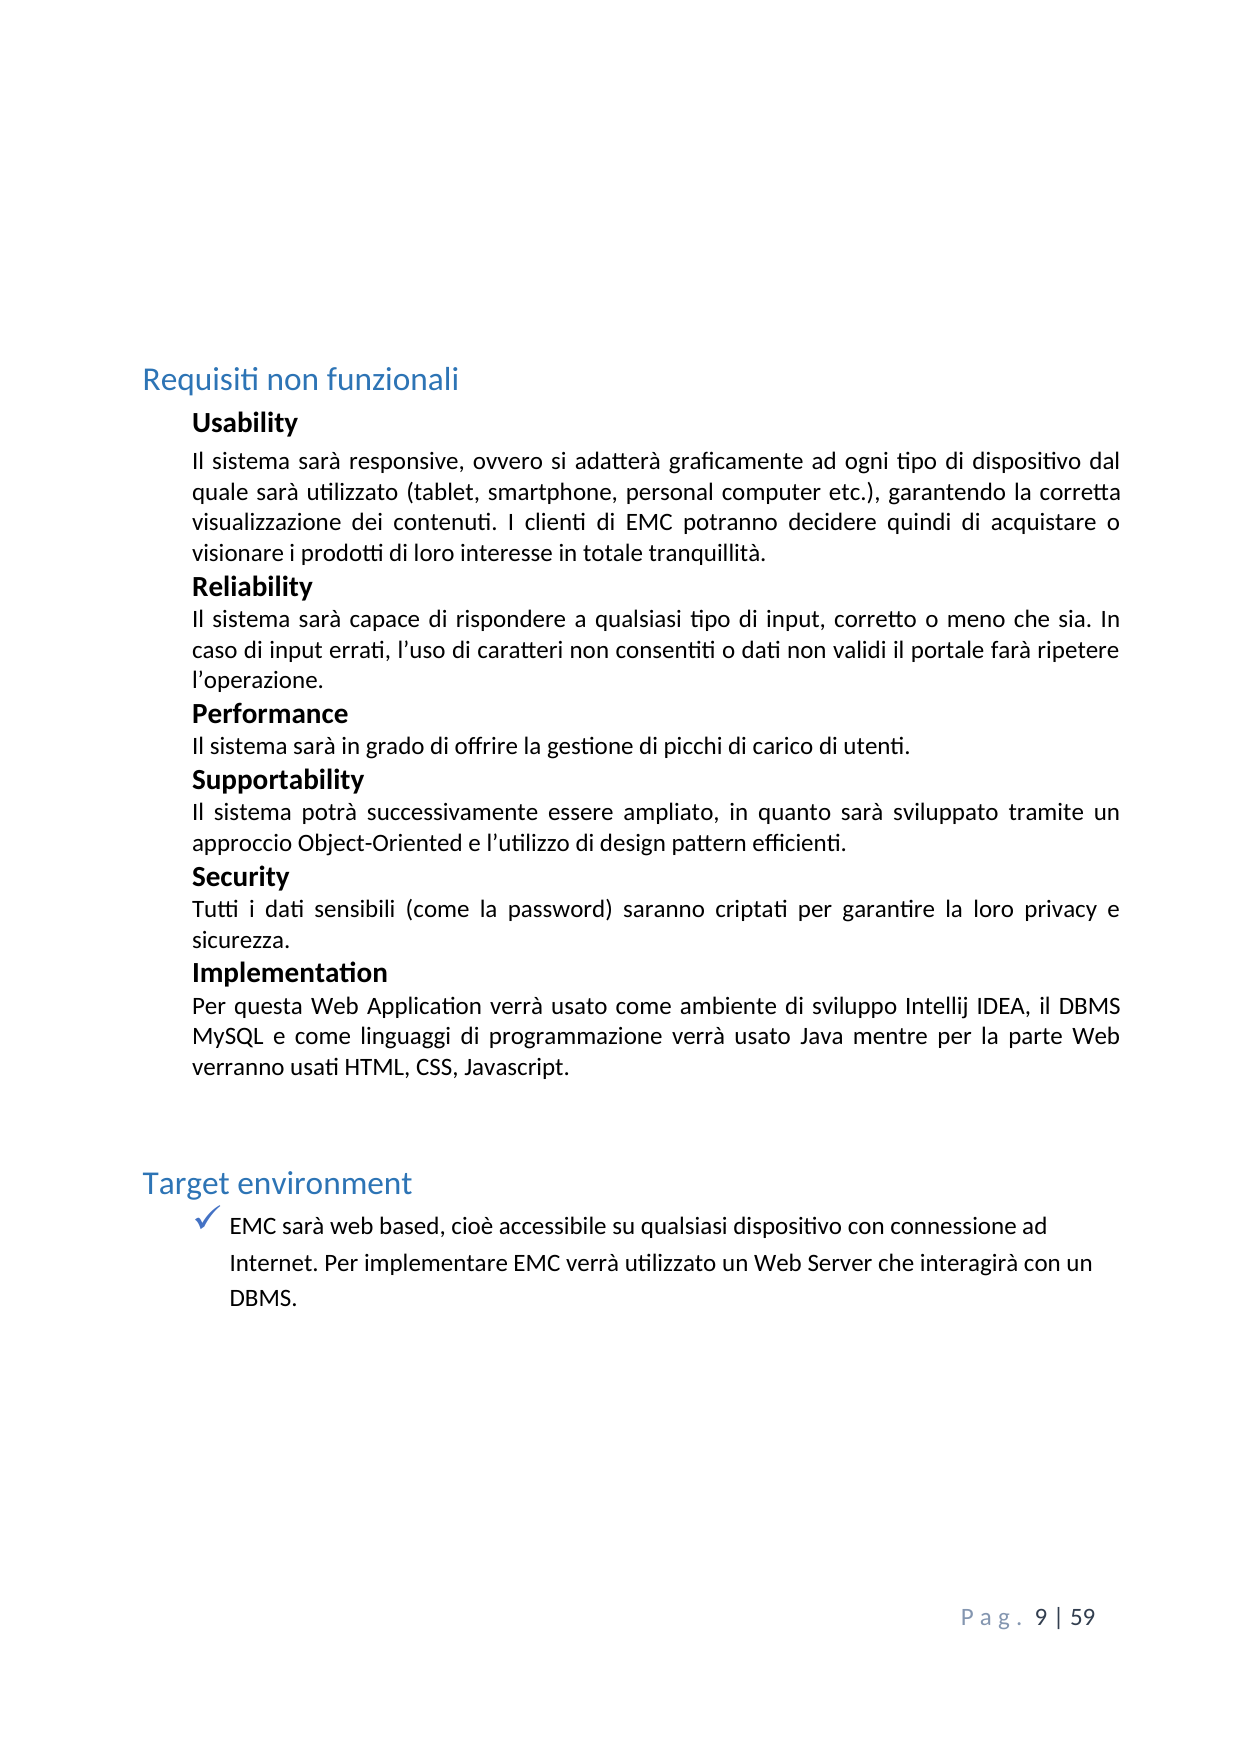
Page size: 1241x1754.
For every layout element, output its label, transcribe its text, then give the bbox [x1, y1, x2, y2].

list Il sistema sarà capace di rispondere a qualsiasi tipo di input, corretto o meno che sia. In caso di input errati, l’uso di caratteri non consentiti o dati non validi il portale farà ripetere l’operazione. [192, 603, 1122, 695]
list EMC sarà web based, cioè accessibile su qualsiasi dispositivo con connessione ad Internet. Per implementare EMC verrà utilizzato un Web Server che interagirà con un DBMS. [192, 1208, 1122, 1312]
list Il sistema potrà successivamente essere ampliato, in quanto sarà sviluppato tramite un approccio Object-Oriented e l’utilizzo di design pattern efficienti. [192, 797, 1122, 858]
list Per questa Web Application verrà usato come ambiente di sviluppo Intellij IDEA, il DBMS MySQL e come linguaggi di programmazione verrà usato Java mentre per la parte Web verranno usati HTML, CSS, Javascript. [192, 990, 1122, 1081]
list Il sistema sarà in grado di offrire la gestione di picchi di carico di utenti. [192, 730, 1122, 761]
list Reliability [192, 568, 1122, 603]
list Tutti i dati sensibili (come la password) saranno criptati per garantire la loro privacy e sicurezza. [192, 893, 1122, 954]
list Performance [192, 695, 1122, 730]
list Usability [192, 404, 1122, 440]
list Supportability [192, 761, 1122, 797]
subtitle Requisiti non funzionali [142, 358, 1122, 398]
list Implementation [192, 954, 1122, 990]
list Security [192, 858, 1122, 893]
list Il sistema sarà responsive, ovvero si adatterà graficamente ad ogni tipo di dispositivo dal quale sarà utilizzato (tablet, smartphone, personal computer etc.), garantendo la corretta visualizzazione dei contenuti. I clienti di EMC potranno decidere quindi di acquistare o visionare i prodotti di loro interesse in totale tranquillità. [192, 446, 1122, 568]
subtitle Target environment [142, 1162, 1122, 1202]
